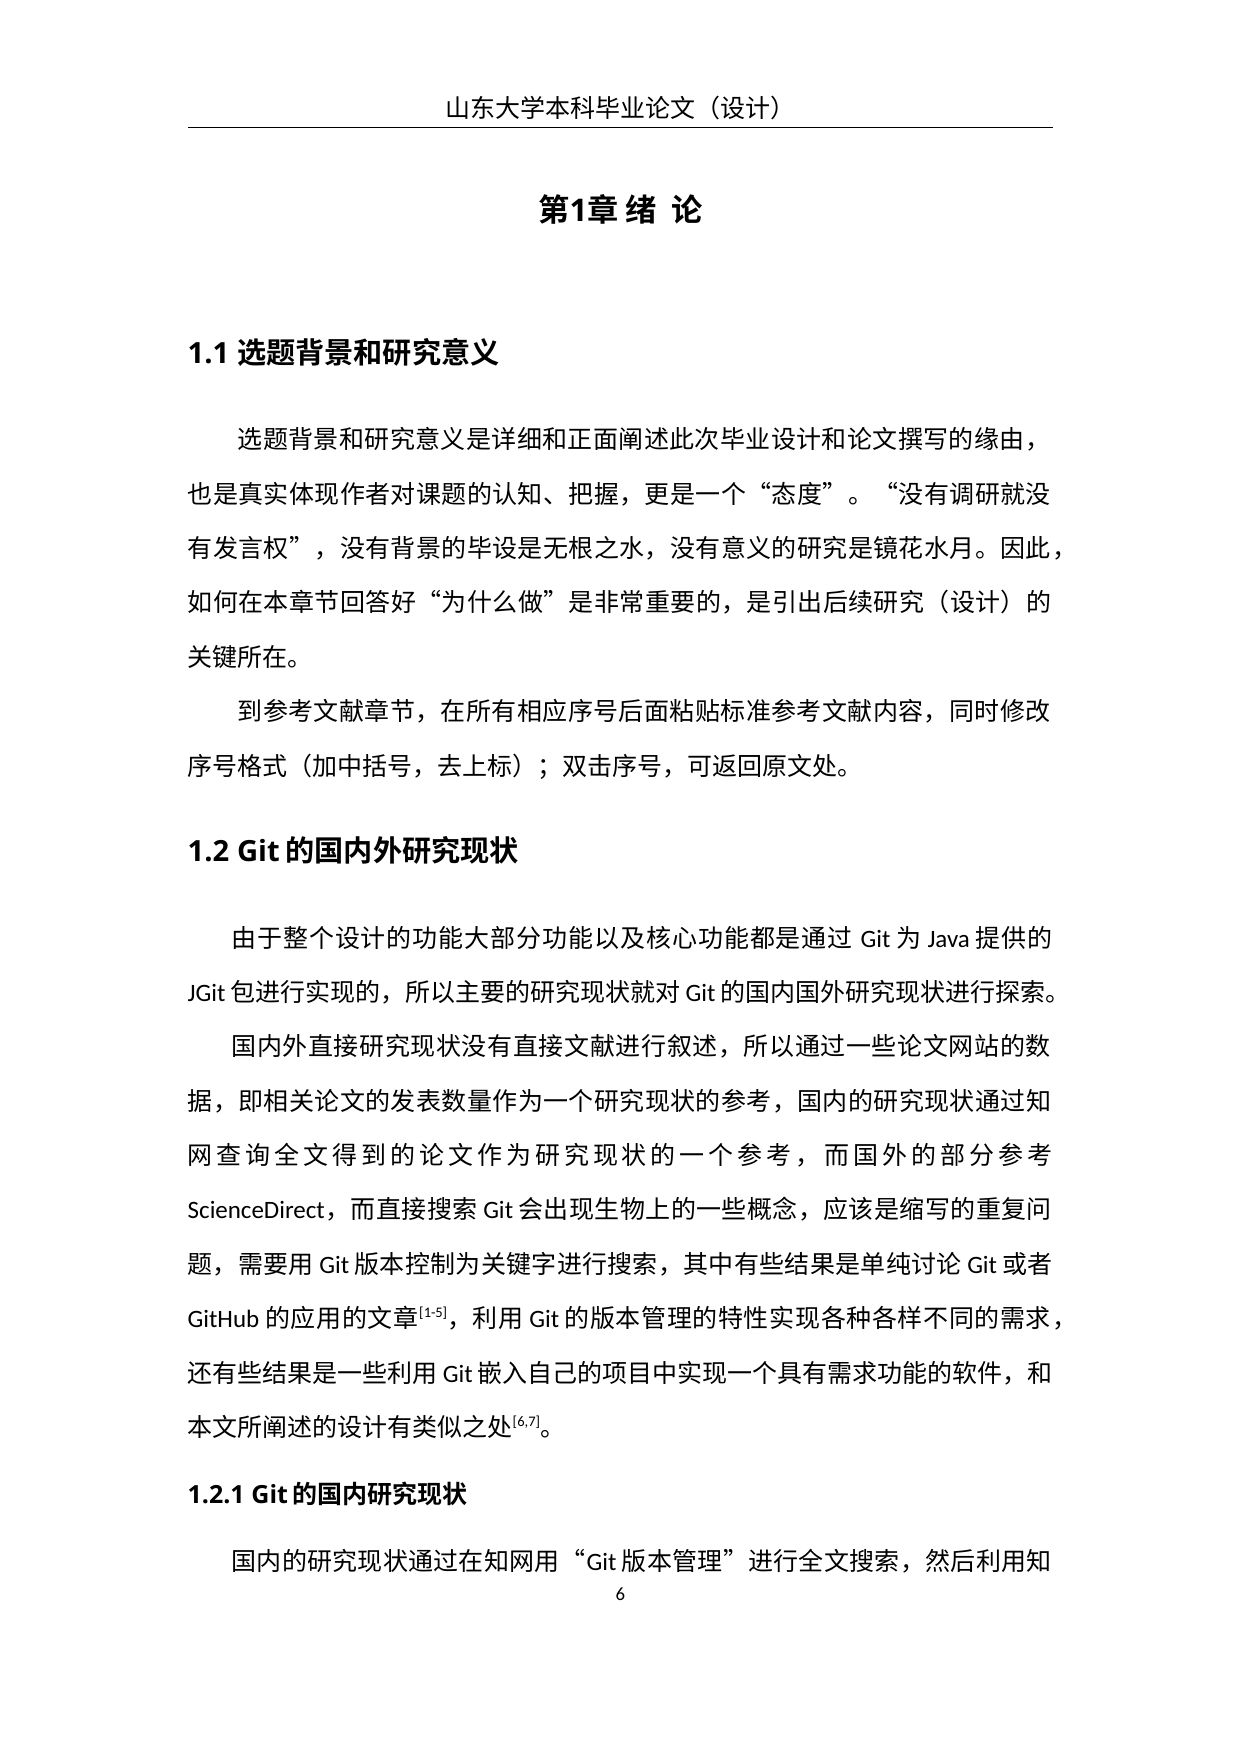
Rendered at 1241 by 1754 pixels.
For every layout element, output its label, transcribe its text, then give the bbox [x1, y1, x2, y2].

text 选题背景和研究意义是详细和正面阐述此次毕业设计和论文撰写的缘由，也是真实体现作者对课题的认知、把握，更是一个“态度”。“没有调研就没有发言权”，没有背景的毕设是无根之水，没有意义的研究是镜花水月。因此，如何在本章节回答好“为什么做”是非常重要的，是引出后续研究（设计）的关键所在。 [187, 420, 1053, 673]
subtitle Git的国内研究现状 [187, 1474, 1053, 1511]
text 到参考文献章节，在所有相应序号后面粘贴标准参考文献内容，同时修改序号格式（加中括号，去上标）；双击序号，可返回原文处。 [187, 692, 1053, 782]
text 国内的研究现状通过在知网用“Git版本管理”进行全文搜索，然后利用知网的计量可视化功能显示出总体趋势分析（见图 1-1），主题分布太多太杂乱没有太多参考价值，在此不做引用，发文量的多少有一定参考价值，至少可以说明在这方面的研究或者使用量的多少。 [187, 1541, 1053, 1577]
subtitle Git的国内外研究现状 [187, 827, 1053, 870]
subtitle 选题背景和研究意义 [187, 329, 1053, 372]
subtitle 绪 论 [187, 185, 1053, 231]
text 由于整个设计的功能大部分功能以及核心功能都是通过Git为Java提供的JGit包进行实现的，所以主要的研究现状就对Git的国内国外研究现状进行探索。 [187, 918, 1053, 1009]
